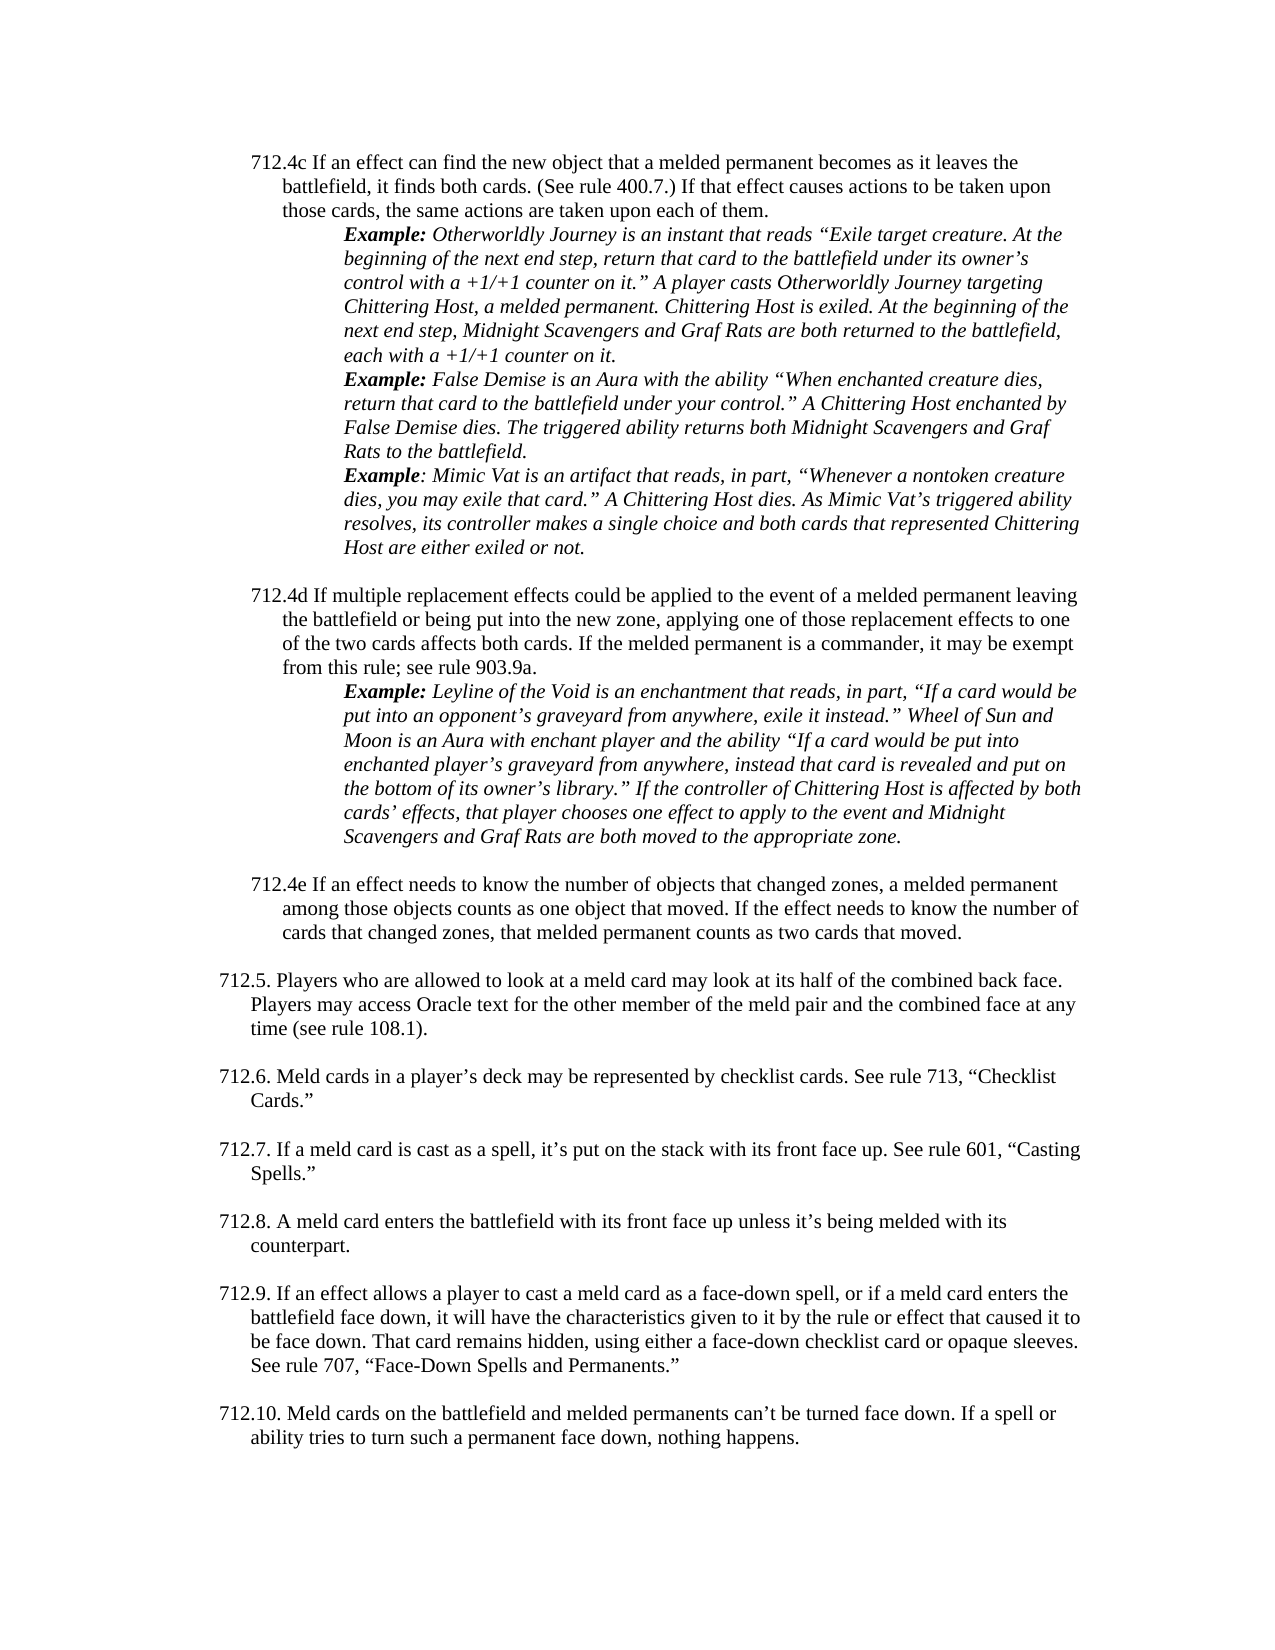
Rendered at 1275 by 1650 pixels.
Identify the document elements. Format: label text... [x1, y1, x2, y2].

text 712.4c If an effect can find the new object that a melded permanent becomes as it leaves the battlefield, it finds both cards. (See rule 400.7.) If that effect causes actions to be taken upon those cards, the same actions are taken upon each of them. [251, 150, 1087, 222]
text Example: Leyline of the Void is an enchantment that reads, in part, “If a card would be put into an opponent’s graveyard from anywhere, exile it instead.” Wheel of Sun and Moon is an Aura with enchant player and the ability “If a card would be put into enchanted player’s graveyard from anywhere, instead that card is revealed and put on the bottom of its owner’s library.” If the controller of Chittering Host is affected by both cards’ effects, that player chooses one effect to apply to the event and Midnight Scavengers and Graf Rats are both moved to the appropriate zone. [343, 679, 1087, 848]
text 712.10. Meld cards on the battlefield and melded permanents can’t be turned face down. If a spell or ability tries to turn such a permanent face down, nothing happens. [219, 1401, 1087, 1449]
text 712.6. Meld cards in a player’s deck may be represented by checklist cards. See rule 713, “Checklist Cards.” [219, 1064, 1087, 1112]
text Example: Mimic Vat is an artifact that reads, in part, “Whenever a nontoken creature dies, you may exile that card.” A Chittering Host dies. As Mimic Vat’s triggered ability resolves, its controller makes a single choice and both cards that represented Chittering Host are either exiled or not. [343, 463, 1087, 559]
text 712.5. Players who are allowed to look at a meld card may look at its half of the combined back face. Players may access Oracle text for the other member of the meld pair and the combined face at any time (see rule 108.1). [219, 968, 1087, 1040]
text Example: Otherworldly Journey is an instant that reads “Exile target creature. At the beginning of the next end step, return that card to the battlefield under its owner’s control with a +1/+1 counter on it.” A player casts Otherworldly Journey targeting Chittering Host, a melded permanent. Chittering Host is exiled. At the beginning of the next end step, Midnight Scavengers and Graf Rats are both returned to the battlefield, each with a +1/+1 counter on it. [343, 222, 1087, 367]
text 712.7. If a meld card is cast as a spell, it’s put on the stack with its front face up. See rule 601, “Casting Spells.” [219, 1137, 1087, 1185]
text 712.4e If an effect needs to know the number of objects that changed zones, a melded permanent among those objects counts as one object that moved. If the effect needs to know the number of cards that changed zones, that melded permanent counts as two cards that moved. [251, 872, 1087, 944]
text 712.9. If an effect allows a player to cast a meld card as a face-down spell, or if a meld card enters the battlefield face down, it will have the characteristics given to it by the rule or effect that caused it to be face down. That card remains hidden, using either a face-down checklist card or opaque sleeves. See rule 707, “Face-Down Spells and Permanents.” [219, 1281, 1087, 1377]
text 712.8. A meld card enters the battlefield with its front face up unless it’s being melded with its counterpart. [219, 1209, 1087, 1257]
text 712.4d If multiple replacement effects could be applied to the event of a melded permanent leaving the battlefield or being put into the new zone, applying one of those replacement effects to one of the two cards affects both cards. If the melded permanent is a commander, it may be exempt from this rule; see rule 903.9a. [251, 583, 1087, 679]
text Example: False Demise is an Aura with the ability “When enchanted creature dies, return that card to the battlefield under your control.” A Chittering Host enchanted by False Demise dies. The triggered ability returns both Midnight Scavengers and Graf Rats to the battlefield. [343, 367, 1087, 463]
